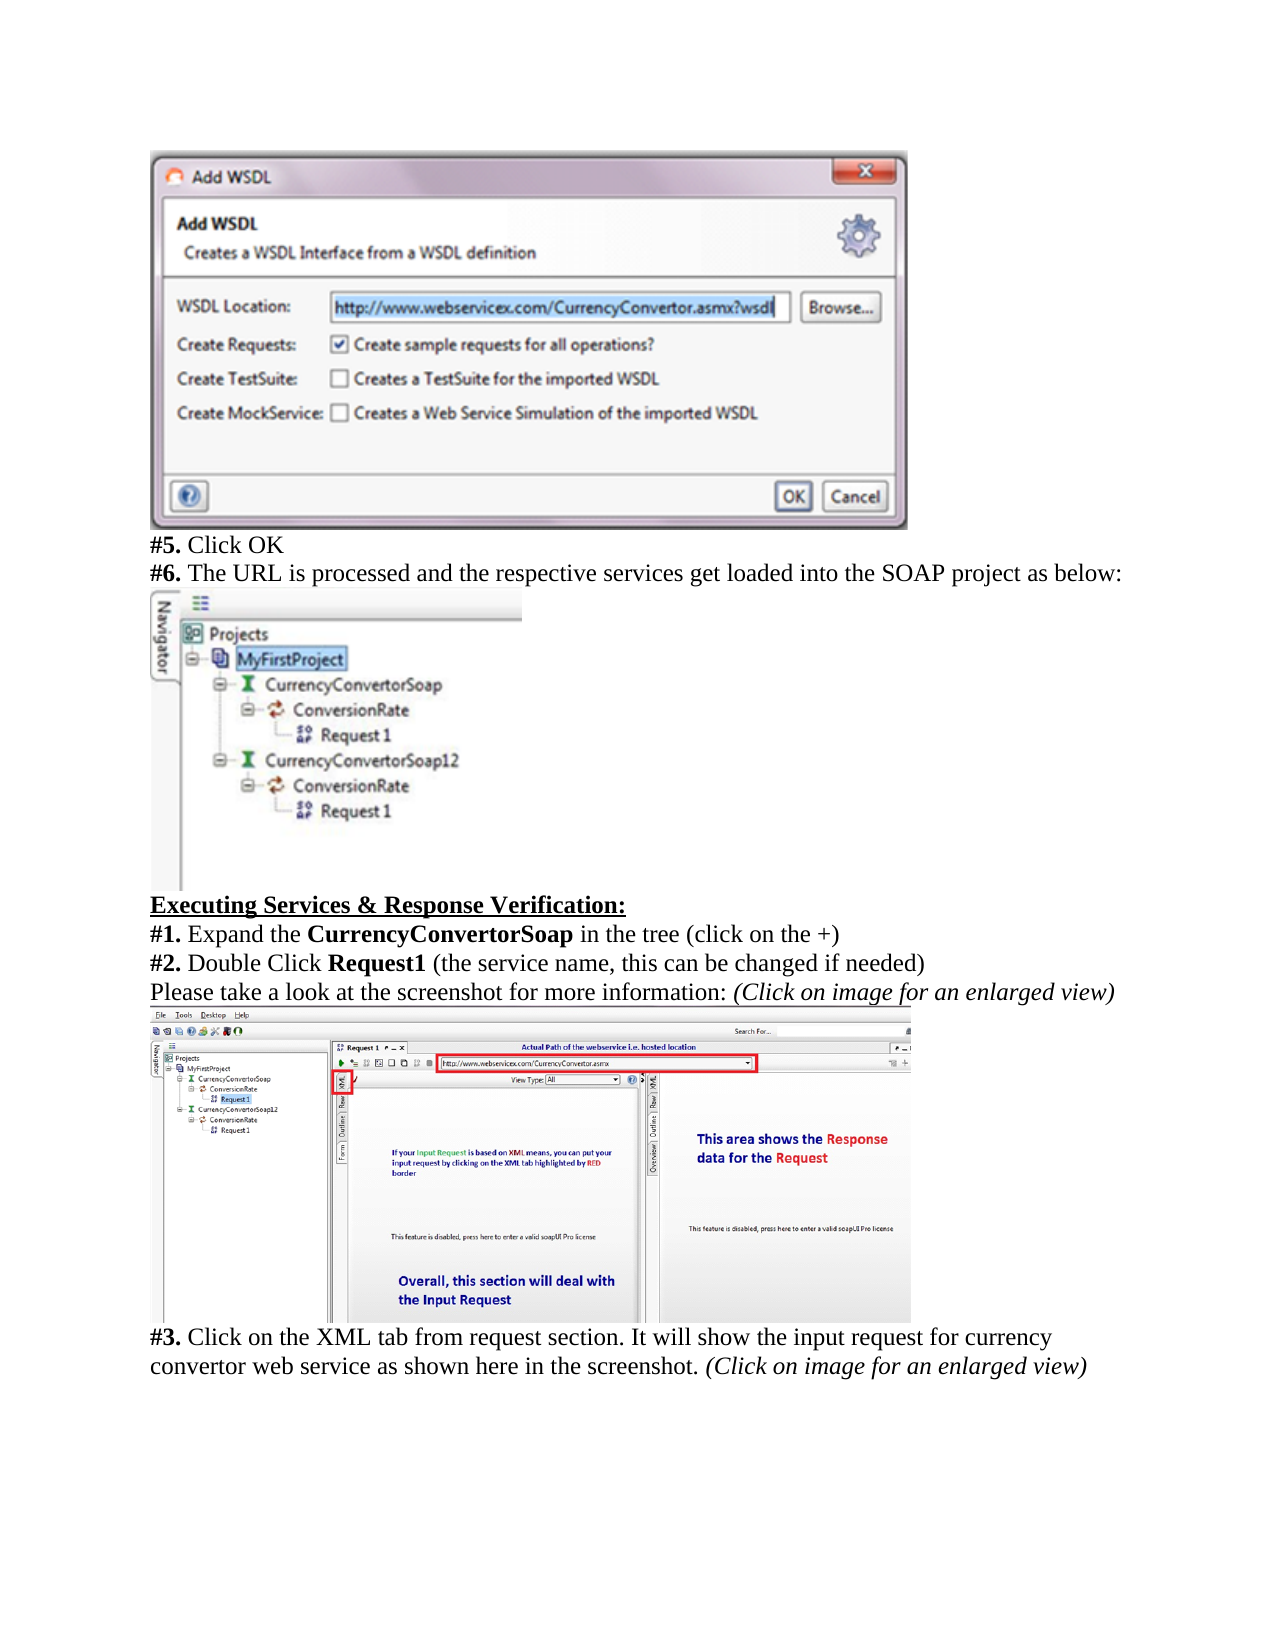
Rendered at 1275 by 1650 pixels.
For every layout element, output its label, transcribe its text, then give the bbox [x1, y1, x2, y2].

text #1. Expand the CurrencyConvertorSoap in the tree (click on the +) [150, 919, 1125, 948]
text Executing Services & Response Verification: [150, 890, 1125, 919]
picture [150, 150, 908, 530]
text #6. The URL is processed and the respective services get loaded into the SOAP project as below: [150, 558, 1125, 587]
picture [150, 1005, 911, 1323]
text #2. Double Click Request1 (the service name, this can be changed if needed) [150, 948, 1125, 977]
picture [150, 587, 522, 891]
text #3. Click on the XML tab from request section. It will show the input request for currency convertor web service as shown here in the screenshot. (Click on image for an enlarged view) [150, 1322, 1125, 1380]
text Please take a look at the screenshot for more information: (Click on image for an enlarged view) [150, 977, 1125, 1005]
text #5. Click OK [150, 530, 1125, 558]
